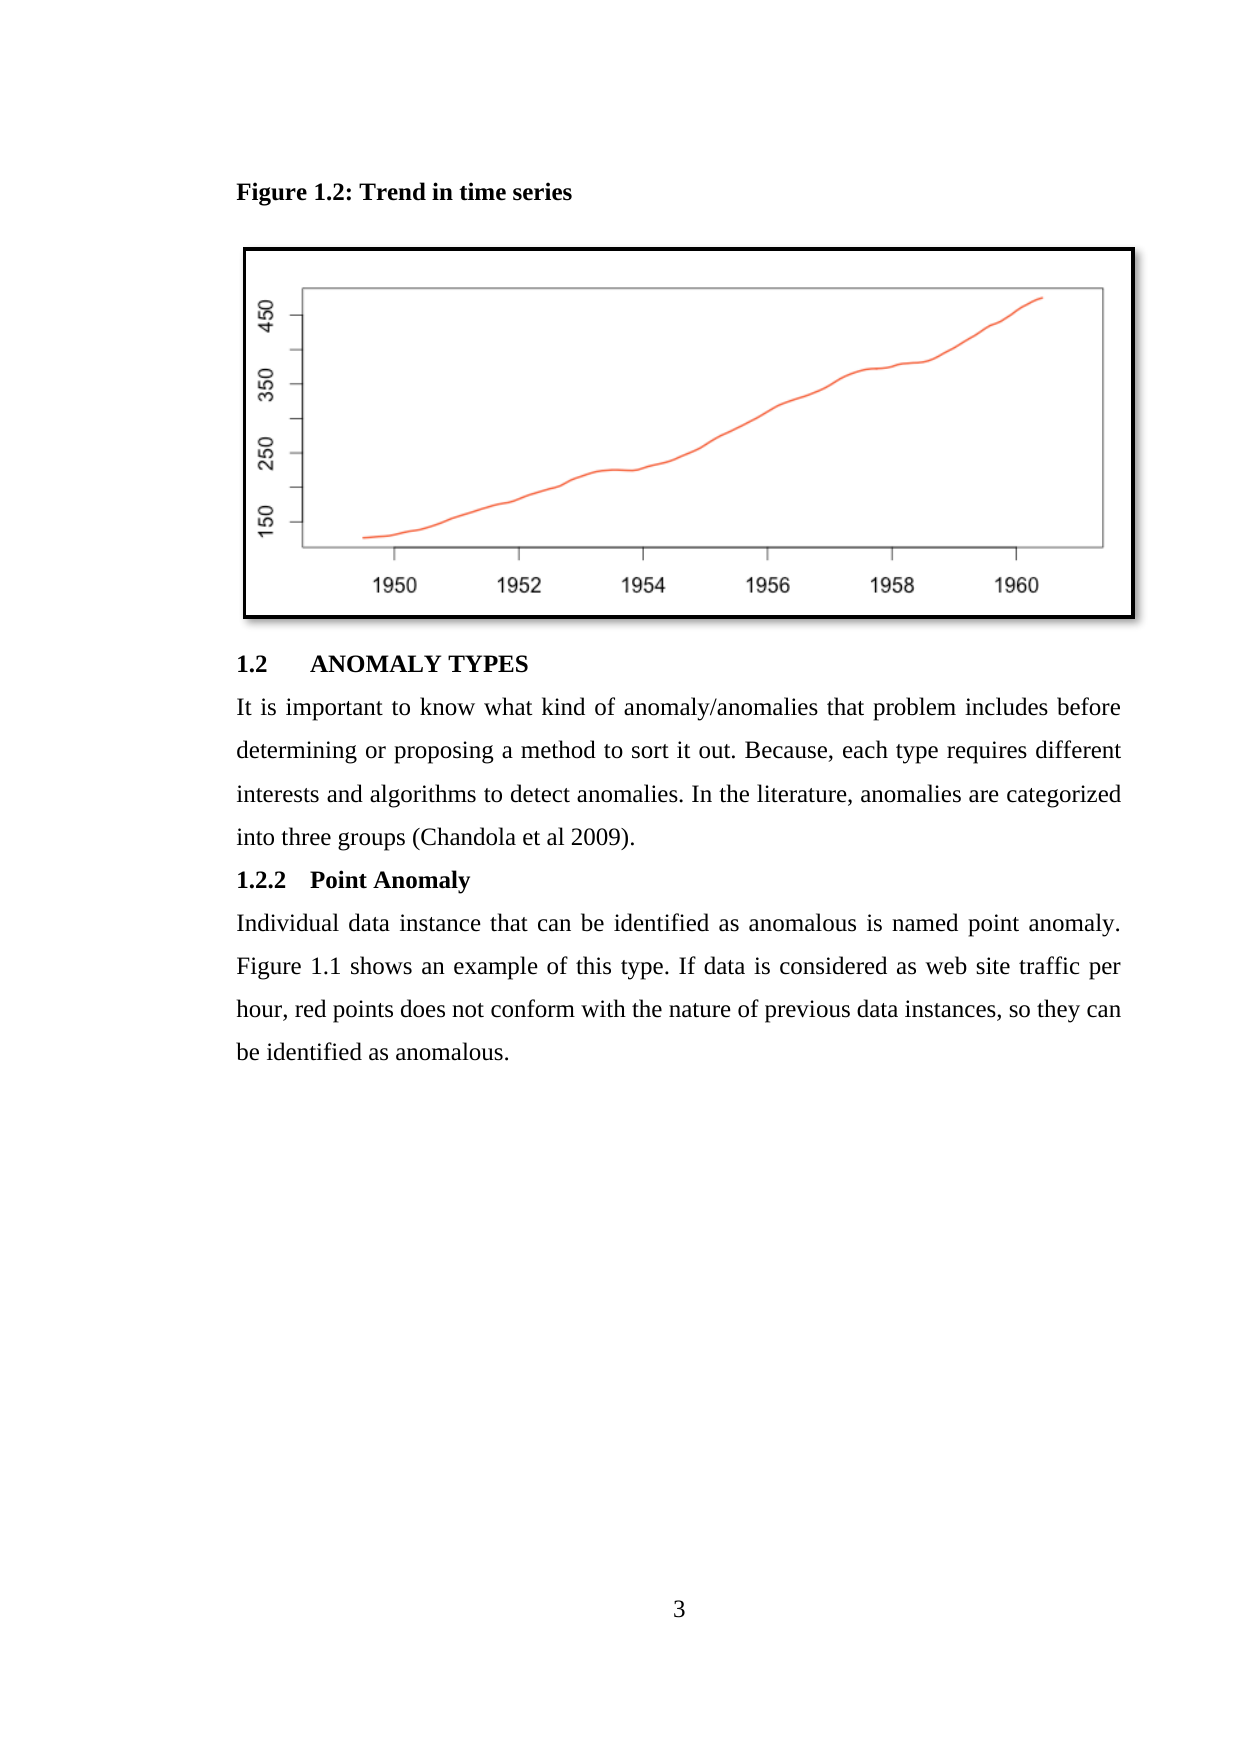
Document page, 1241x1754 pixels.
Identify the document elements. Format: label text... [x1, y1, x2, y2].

text Figure 1.2: Trend in time series [236, 177, 1122, 206]
picture [246, 251, 1131, 615]
subtitle Point Anomaly [236, 865, 1122, 894]
subtitle ANOMALY TYPES [236, 649, 1122, 678]
text It is important to know what kind of anomaly/anomalies that problem includes before determining or proposing a method to sort it out. Because, each type requires different interests and algorithms to detect anomalies. In the literature, anomalies are categorized into three groups (Chandola et al 2009). [236, 692, 1122, 851]
text Individual data instance that can be identified as anomalous is named point anomaly. Figure 1.1 shows an example of this type. If data is considered as web site traffic per hour, red points does not conform with the nature of previous data instances, so they can be identified as anomalous. [236, 908, 1122, 1066]
